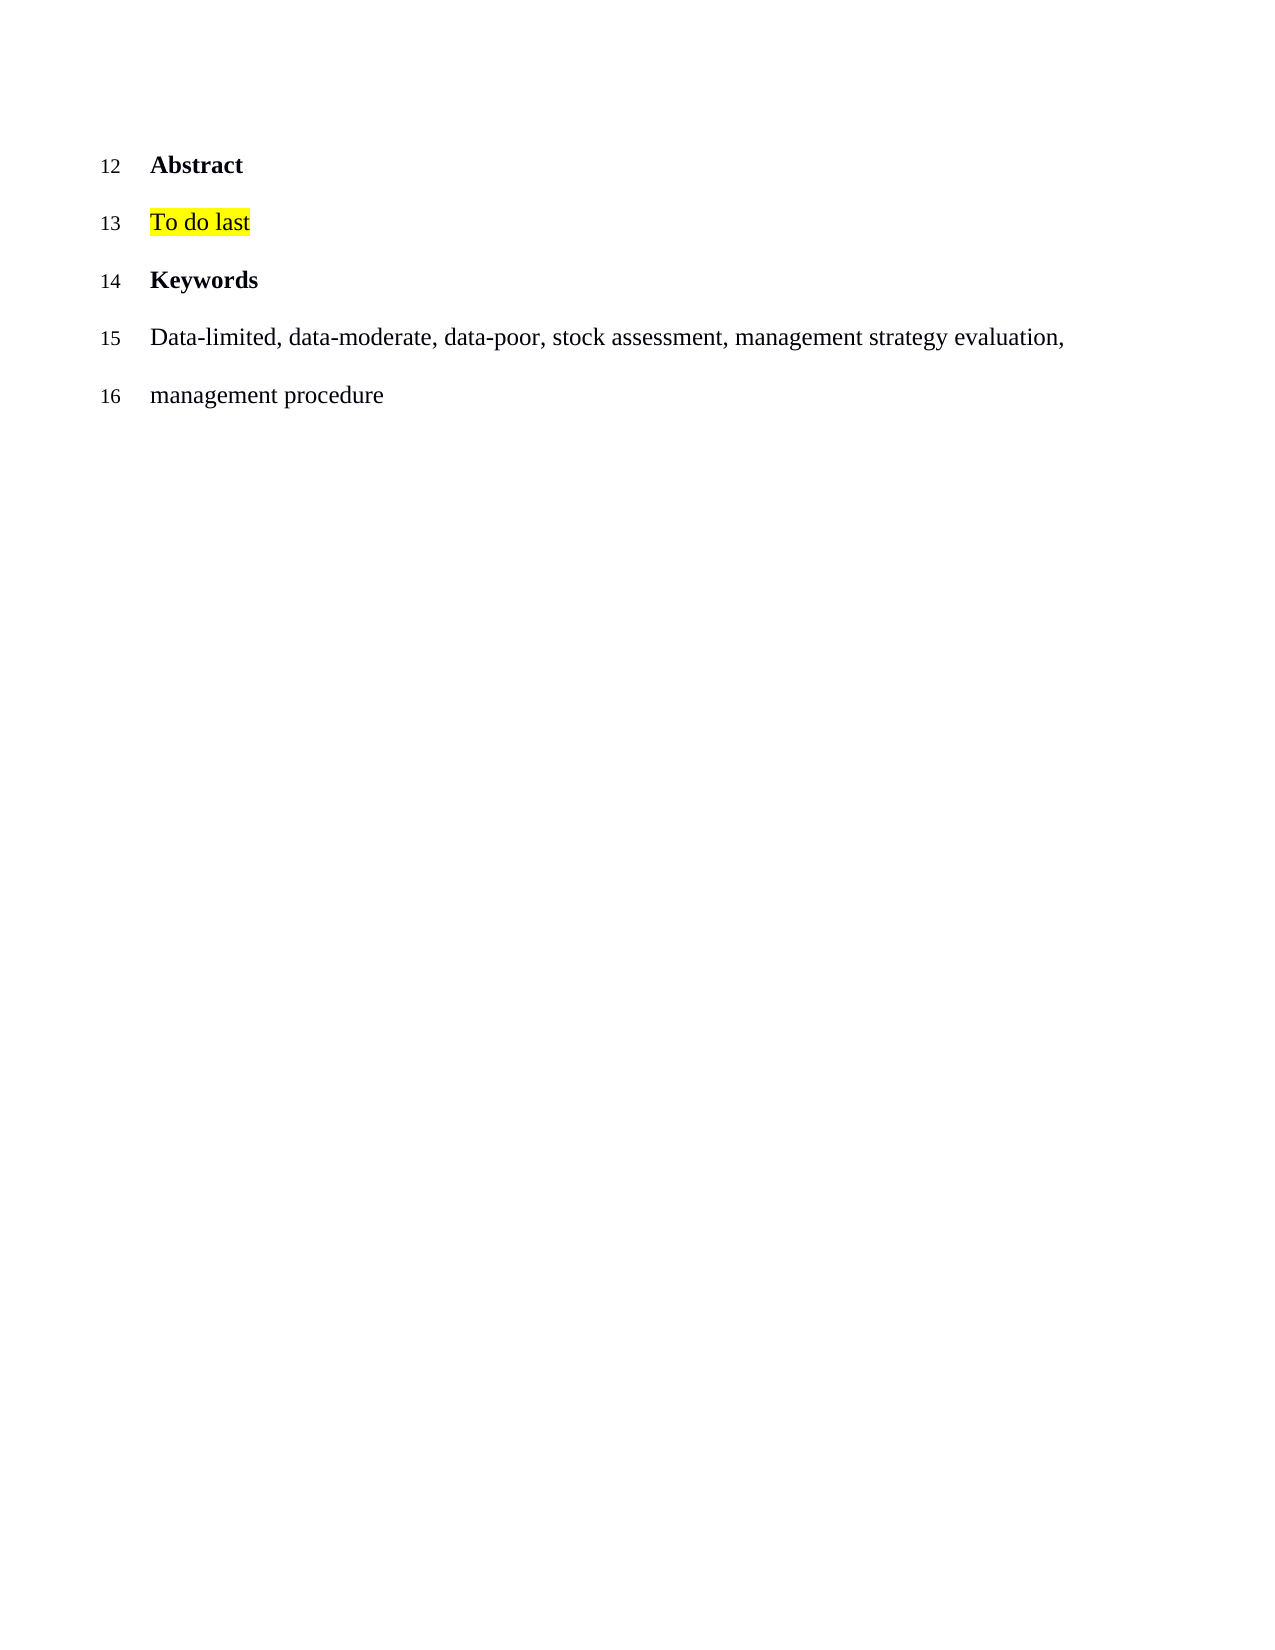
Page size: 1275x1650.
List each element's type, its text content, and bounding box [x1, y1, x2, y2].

text To do last [150, 207, 1125, 236]
text Data-limited, data-moderate, data-poor, stock assessment, management strategy evaluation, management procedure [150, 322, 1125, 409]
text Abstract [150, 150, 1125, 179]
text Keywords [150, 265, 1125, 294]
